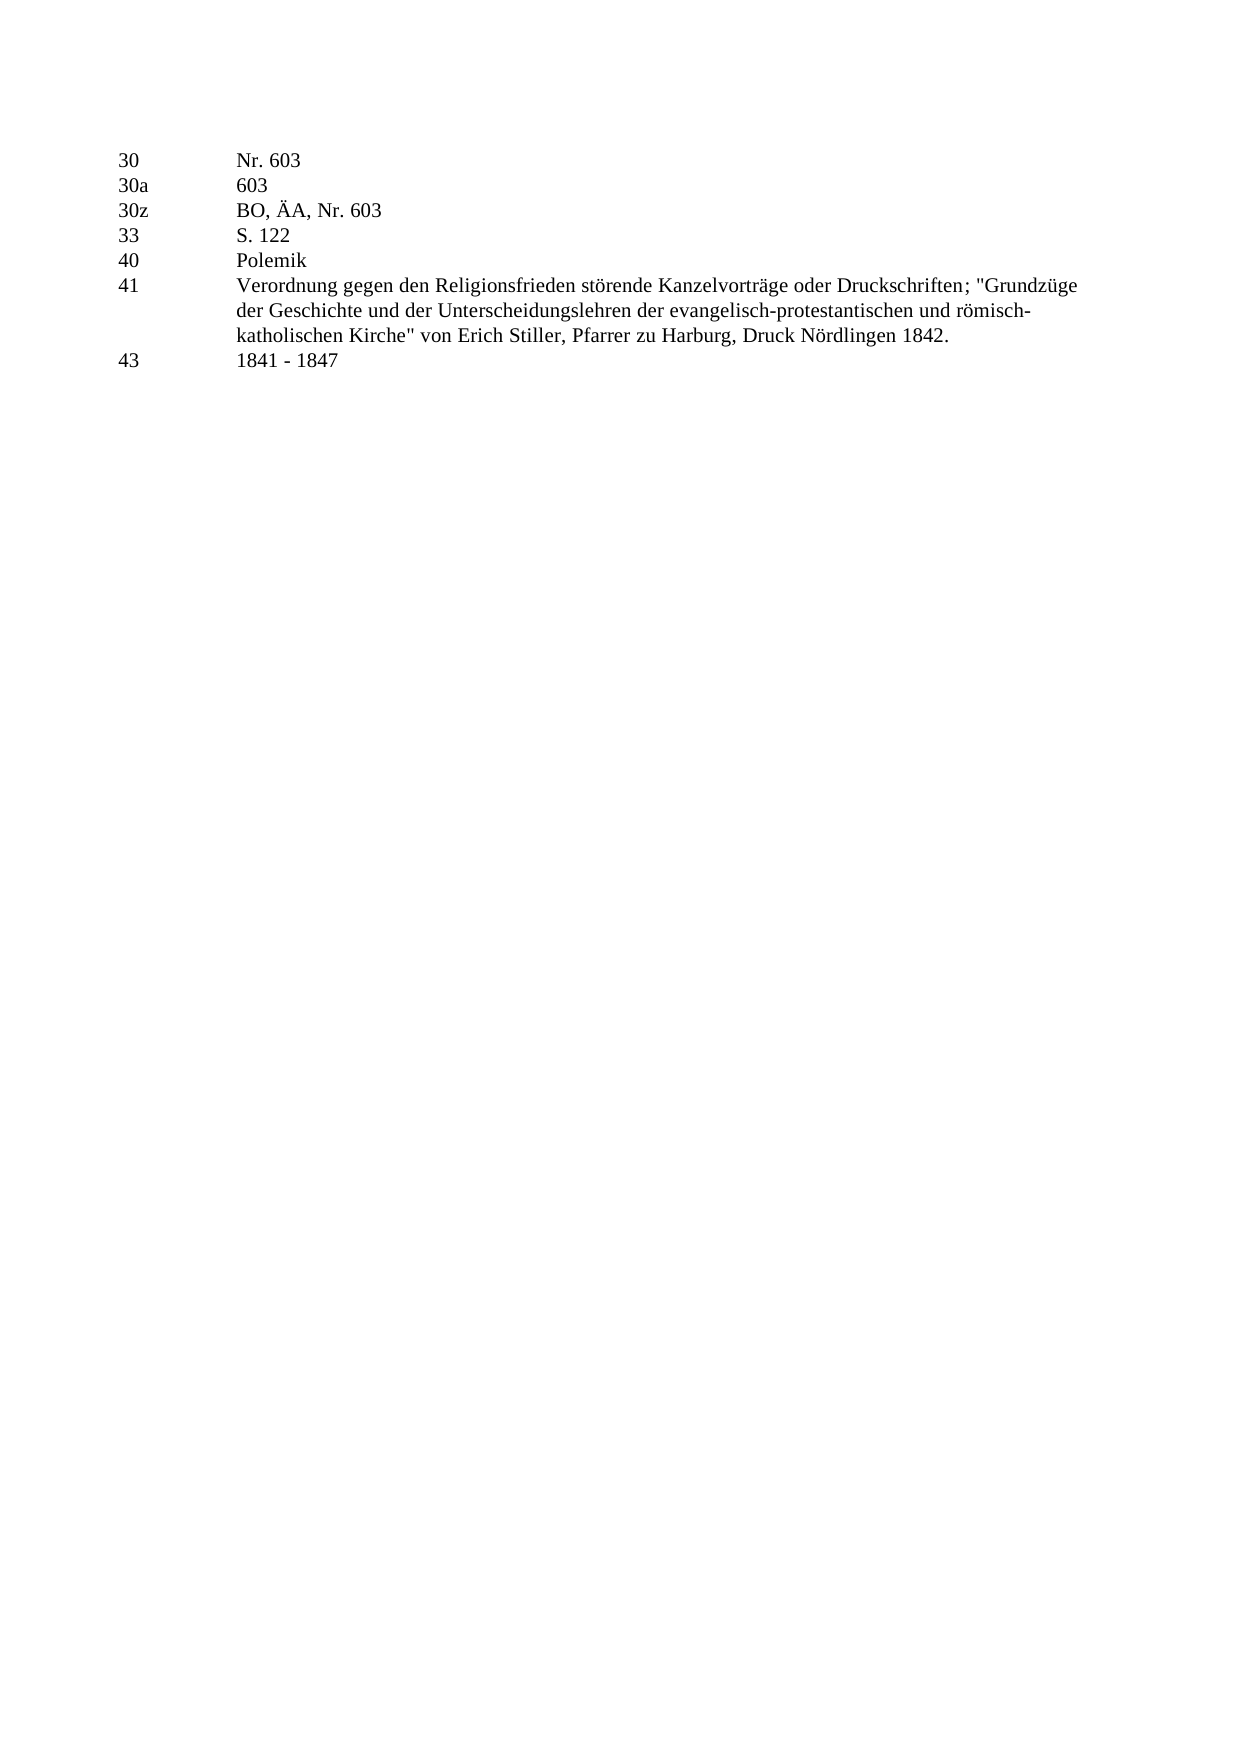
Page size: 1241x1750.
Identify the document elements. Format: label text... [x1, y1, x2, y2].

text 41 s[Verordnung gegen den Religionsfrieden störende Kanzelvorträge oder Druckschriften]s; t["Grundzüge der Geschichte und der Unterscheidungslehren der evangelisch-protestantischen und römisch-katholischen Kirche"]t von p[2{Erich} 1{Stiller}, 5{s[Pfarrer]s} 6{zu o[Harburg]o}]p, Druck o[Nördlingen]o 1842. [118, 273, 1092, 348]
text 40 Polemik [118, 248, 1092, 273]
text 33 S. 122 [118, 223, 1092, 248]
text 30 Nr. 603 [118, 148, 1092, 173]
text 30a 603 [118, 173, 1092, 198]
text 43 1841 - 1847 [118, 348, 1092, 373]
text 30z BO, ÄA, Nr. 603 [118, 198, 1092, 223]
